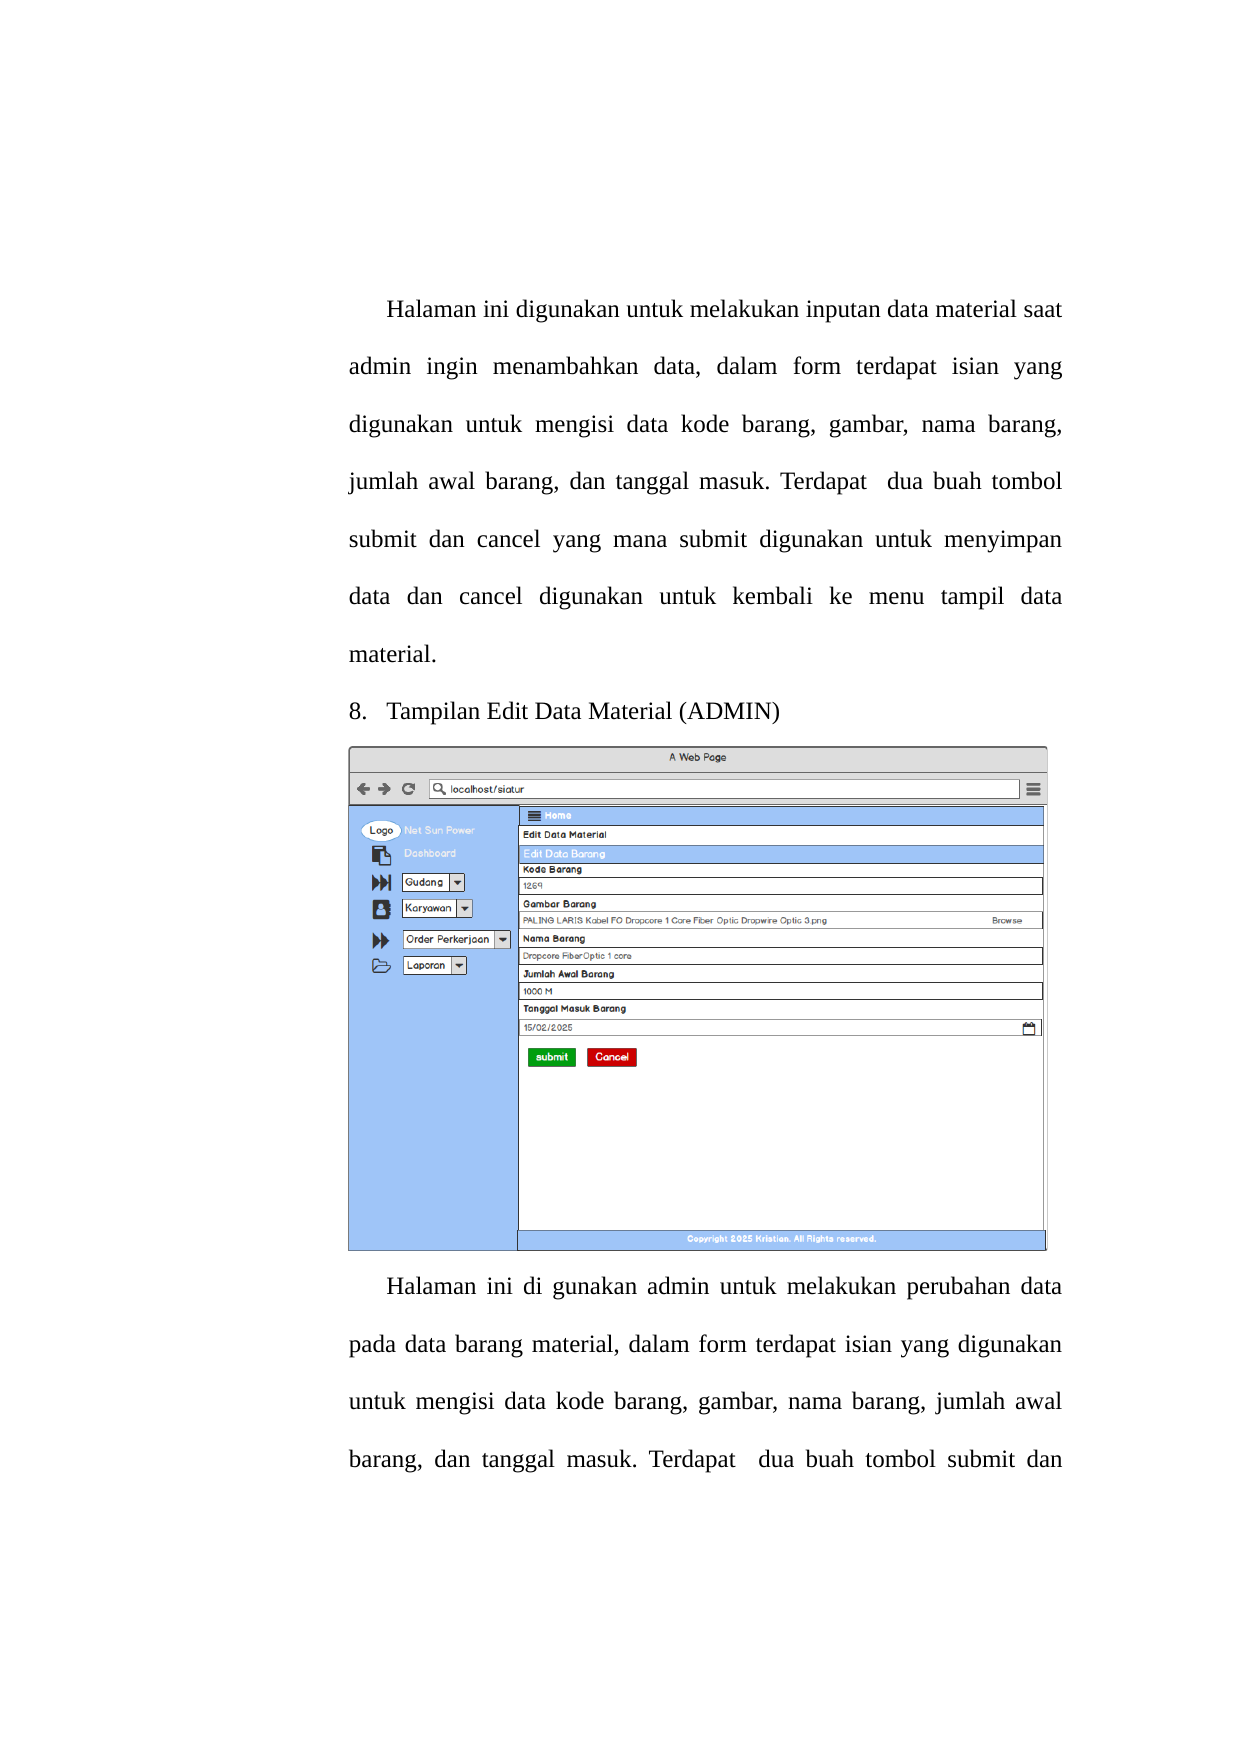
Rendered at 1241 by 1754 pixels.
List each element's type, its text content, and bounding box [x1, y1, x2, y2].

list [349, 1271, 1063, 1472]
picture [348, 746, 1048, 1251]
list Tampilan Edit Data Material (ADMIN) [349, 696, 1063, 725]
list Halaman ini digunakan untuk melakukan inputan data material saat admin ingin menambahkan data, dalam form terdapat isian yang digunakan untuk mengisi data kode barang, gambar, nama barang, jumlah awal barang, dan tanggal masuk. Terdapat dua buah tombol submit dan cancel yang mana submit digunakan untuk menyimpan data dan cancel digunakan untuk kembali ke menu tampil data material. [349, 294, 1063, 667]
